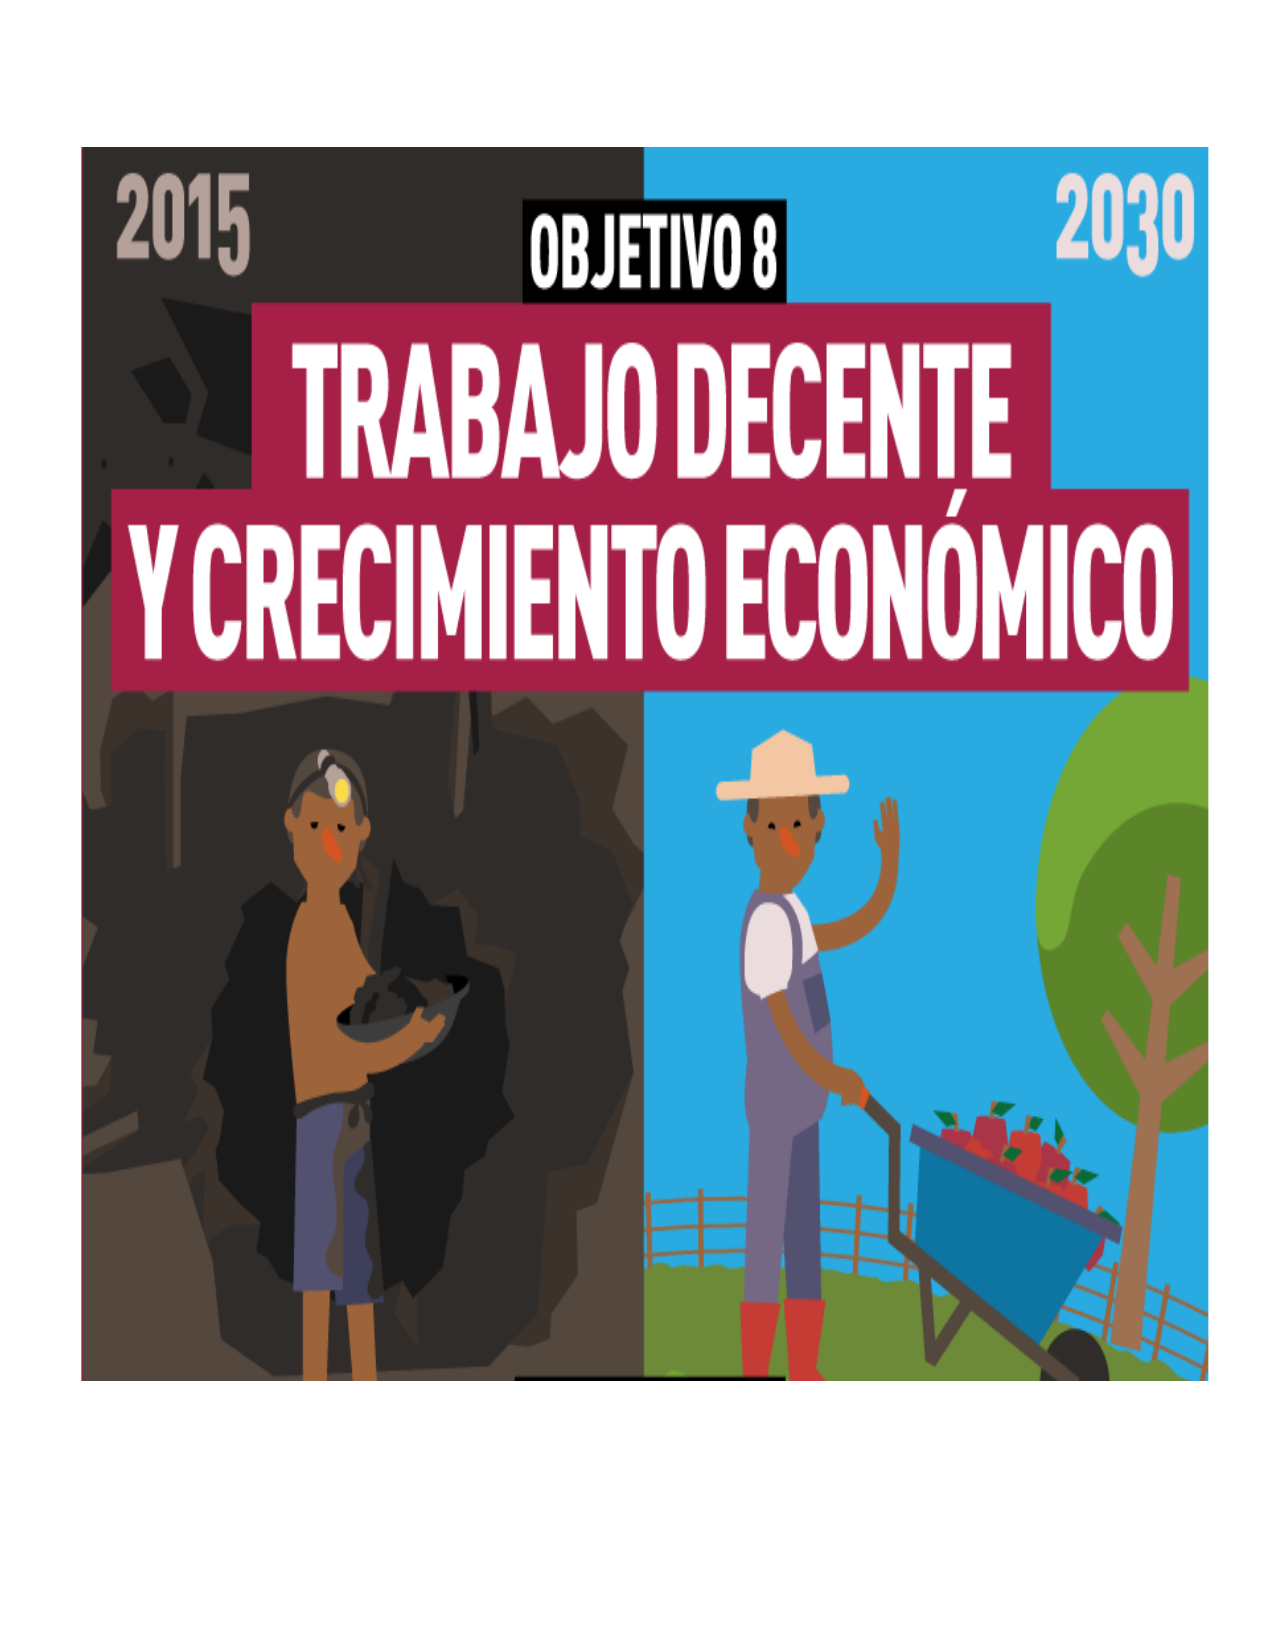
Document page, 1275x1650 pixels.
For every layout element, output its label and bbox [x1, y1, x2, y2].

picture [81, 147, 1209, 1381]
